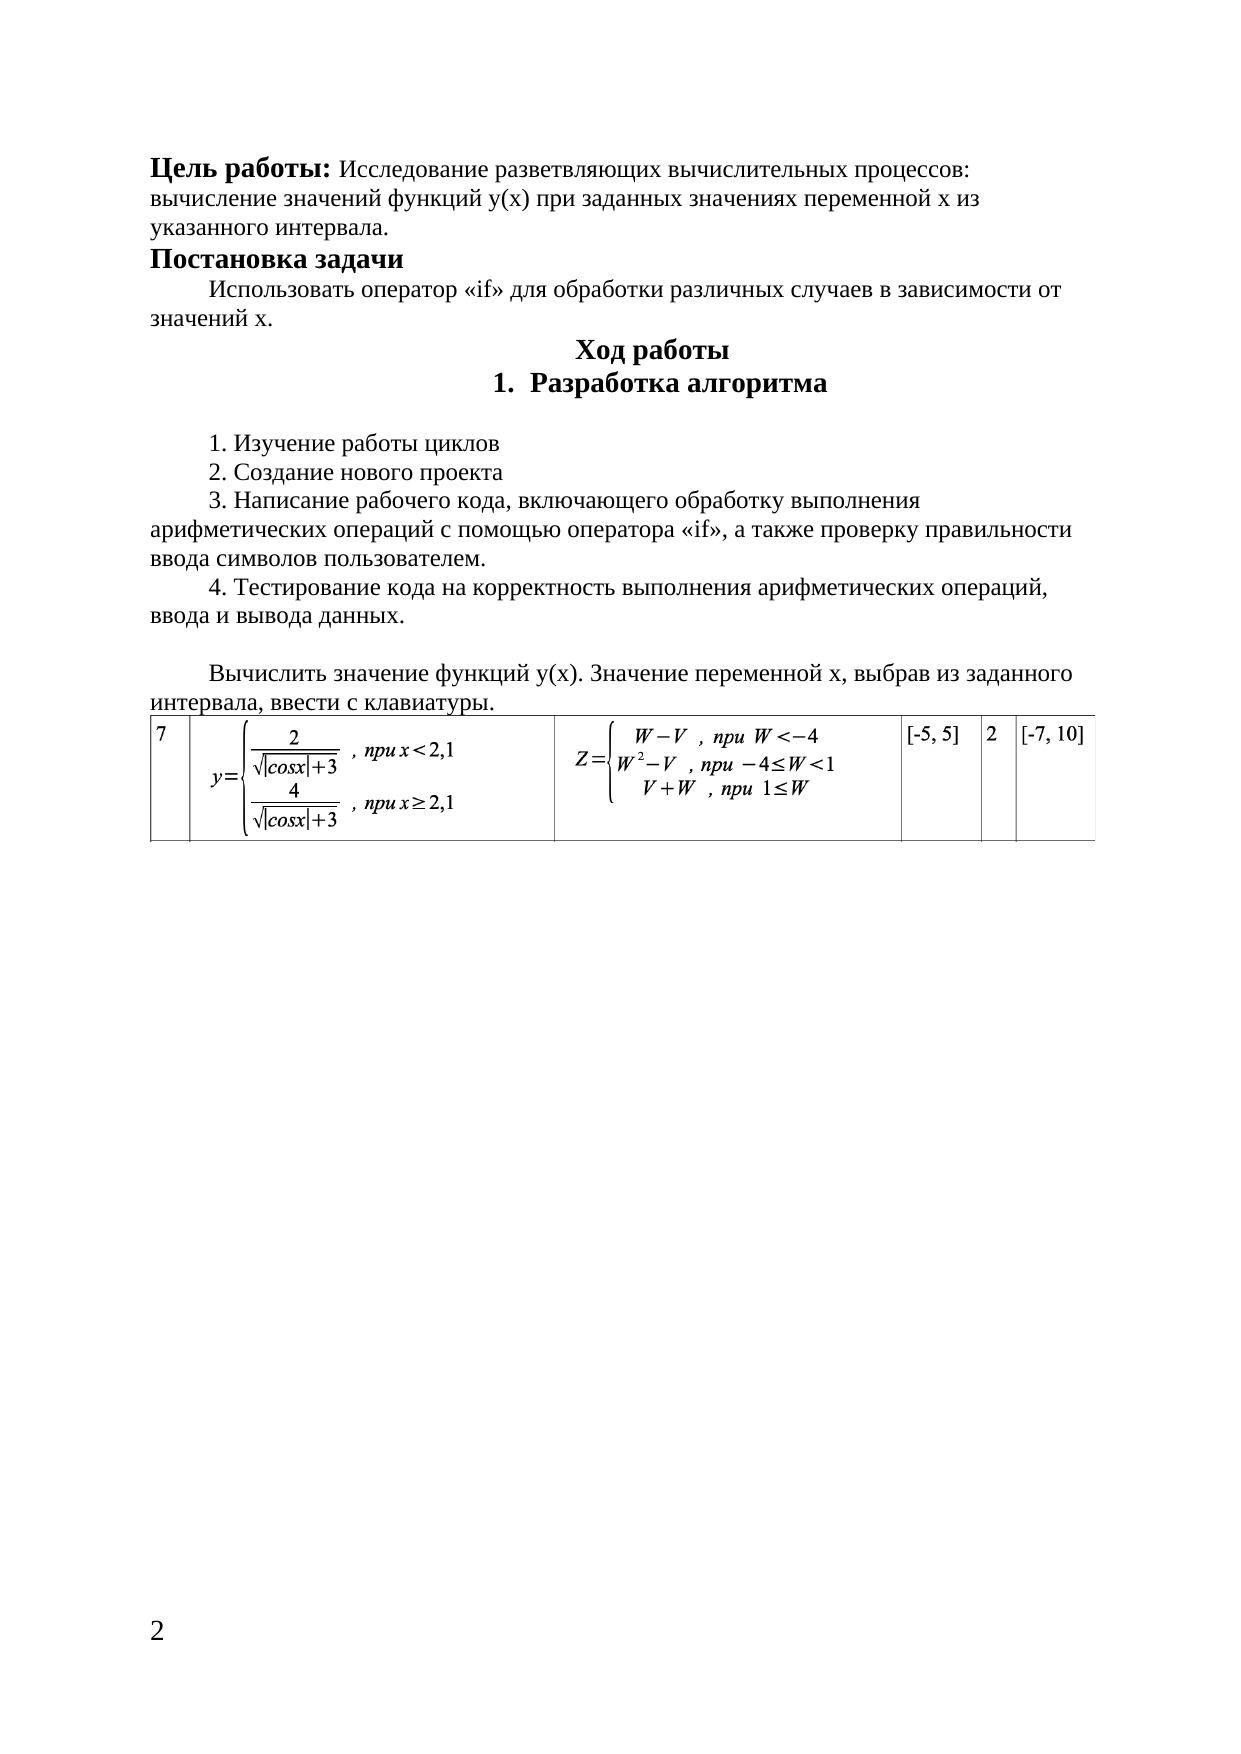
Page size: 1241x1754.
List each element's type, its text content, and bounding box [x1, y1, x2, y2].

text 2. Создание нового проекта [150, 457, 1095, 485]
text 4. Тестирование кода на корректность выполнения арифметических операций, ввода и вывода данных. [150, 572, 1095, 629]
text Вычислить значение функций y(x). Значение переменной х, выбрав из заданного интервала, ввести с клавиатуры. [150, 658, 1095, 715]
text Постановка задачи [150, 241, 1095, 274]
text 1. Изучение работы циклов [150, 428, 1095, 457]
text Использовать оператор «if» для обработки различных случаев в зависимости от значений x. [150, 274, 1095, 332]
text Ход работы [150, 332, 1095, 366]
text 3. Написание рабочего кода, включающего обработку выполнения арифметических операций с помощью оператора «if», а также проверку правильности ввода символов пользователем. [150, 485, 1095, 572]
list Разработка алгоритма [225, 366, 1095, 399]
text Цель работы: Исследование разветвляющих вычислительных процессов: вычисление значений функций y(x) при заданных значениях переменной x из указанного интервала. [150, 150, 1095, 241]
picture [150, 715, 1096, 842]
